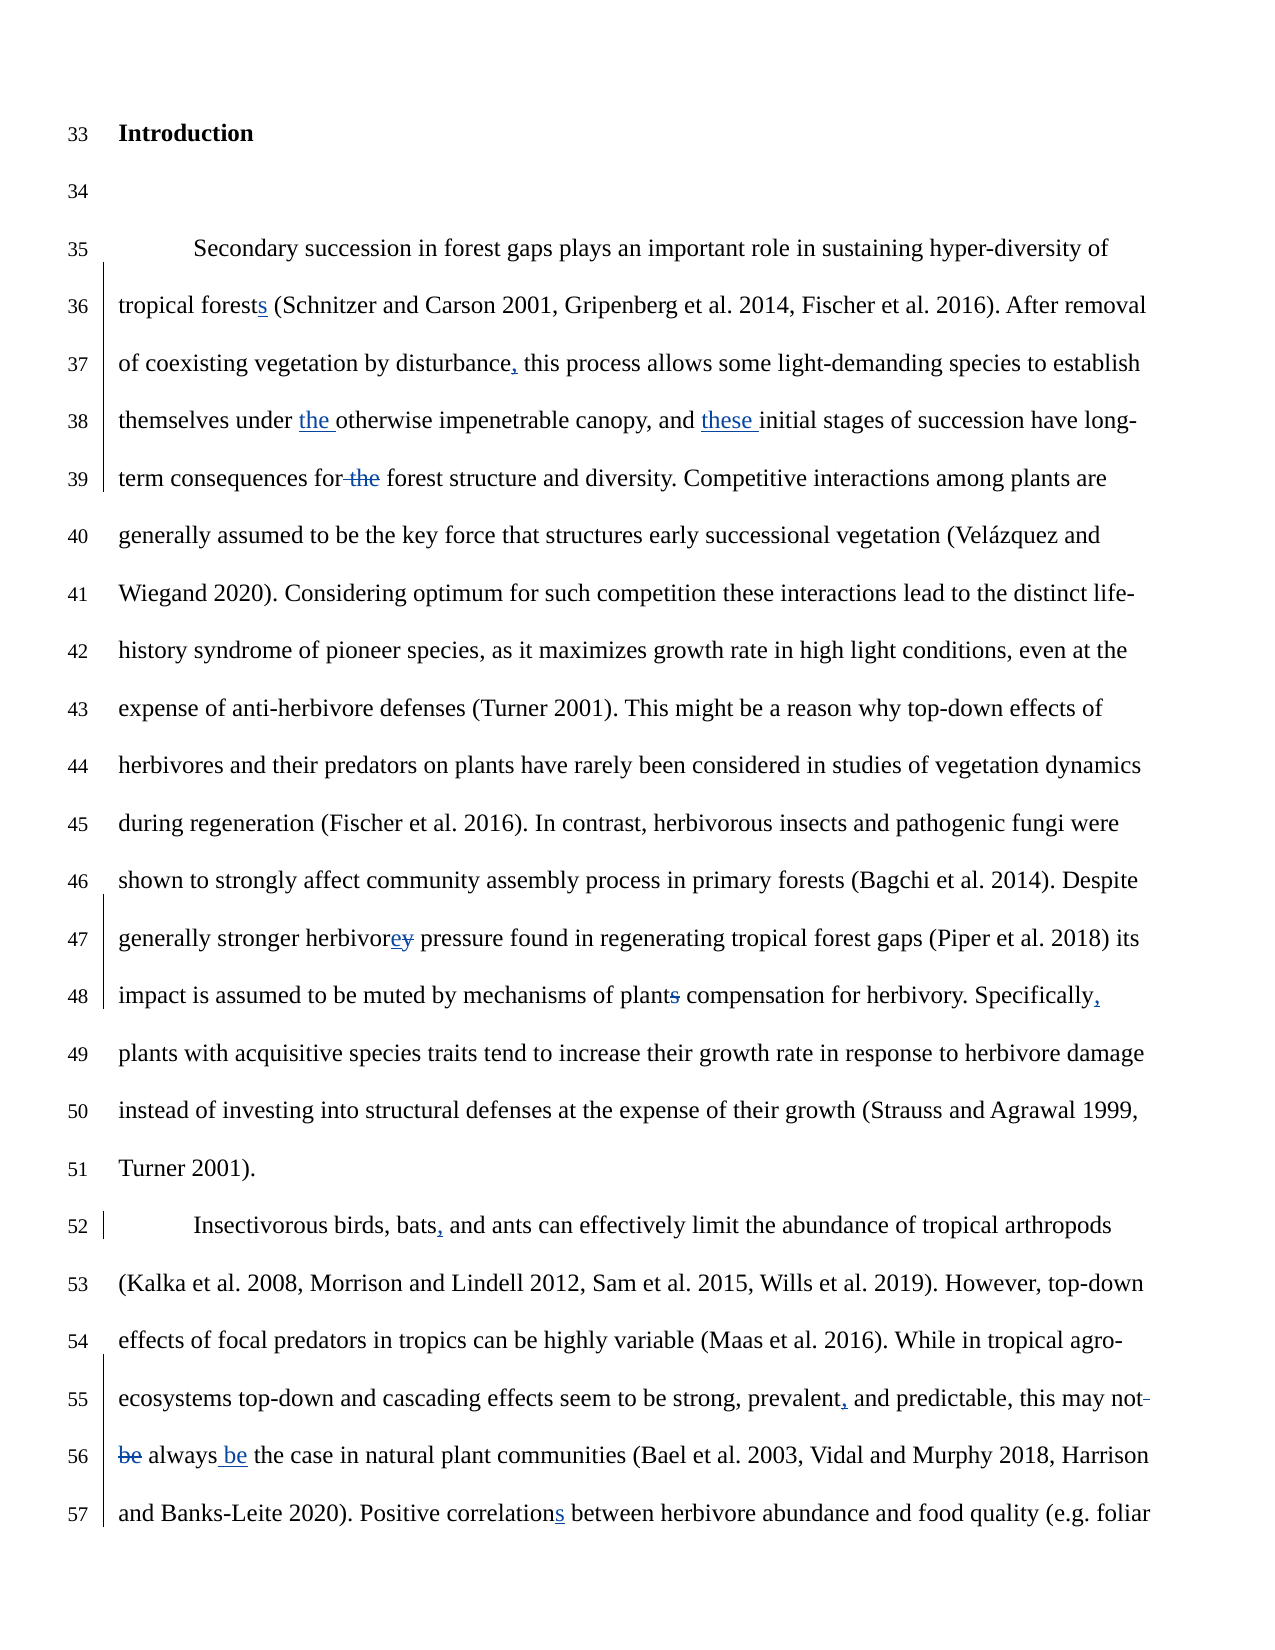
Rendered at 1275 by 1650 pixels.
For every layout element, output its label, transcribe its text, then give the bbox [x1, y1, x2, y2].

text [118, 1211, 1157, 1527]
text Introduction [118, 118, 1157, 147]
text Secondary succession in forest gaps plays an important role in sustaining hyper-diversity of tropical forest (Schnitzer and Carson 2001, Gripenberg et al. 2014, Fischer et al. 2016). After removal of coexisting vegetation by disturbance this process allows some light-demanding species to establish themselves under otherwise impenetrable canopy, and initial stages of succession have long-term consequences for forest structure and diversity. Competitive interactions among plants are generally assumed to be the key force that structures early successional vegetation (Velázquez and Wiegand 2020). Considering optimum for such competition these interactions lead to the distinct life-history syndrome of pioneer species, as it maximizes growth rate in high light conditions, even at the expense of anti-herbivore defenses (Turner 2001). This might be a reason why top-down effects of herbivores and their predators on plants have rarely been considered in studies of vegetation dynamics during regeneration (Fischer et al. 2016). In contrast, herbivorous insects and pathogenic fungi were shown to strongly affect community assembly process in primary forests (Bagchi et al. 2014). Despite generally stronger herbivor pressure found in regenerating tropical forest gaps (Piper et al. 2018) its impact is assumed to be muted by mechanisms of plant compensation for herbivory. Specifically plants with acquisitive species traits tend to increase their growth rate in response to herbivore damage instead of investing into structural defenses at the expense of their growth (Strauss and Agrawal 1999, Turner 2001). [118, 233, 1157, 1182]
